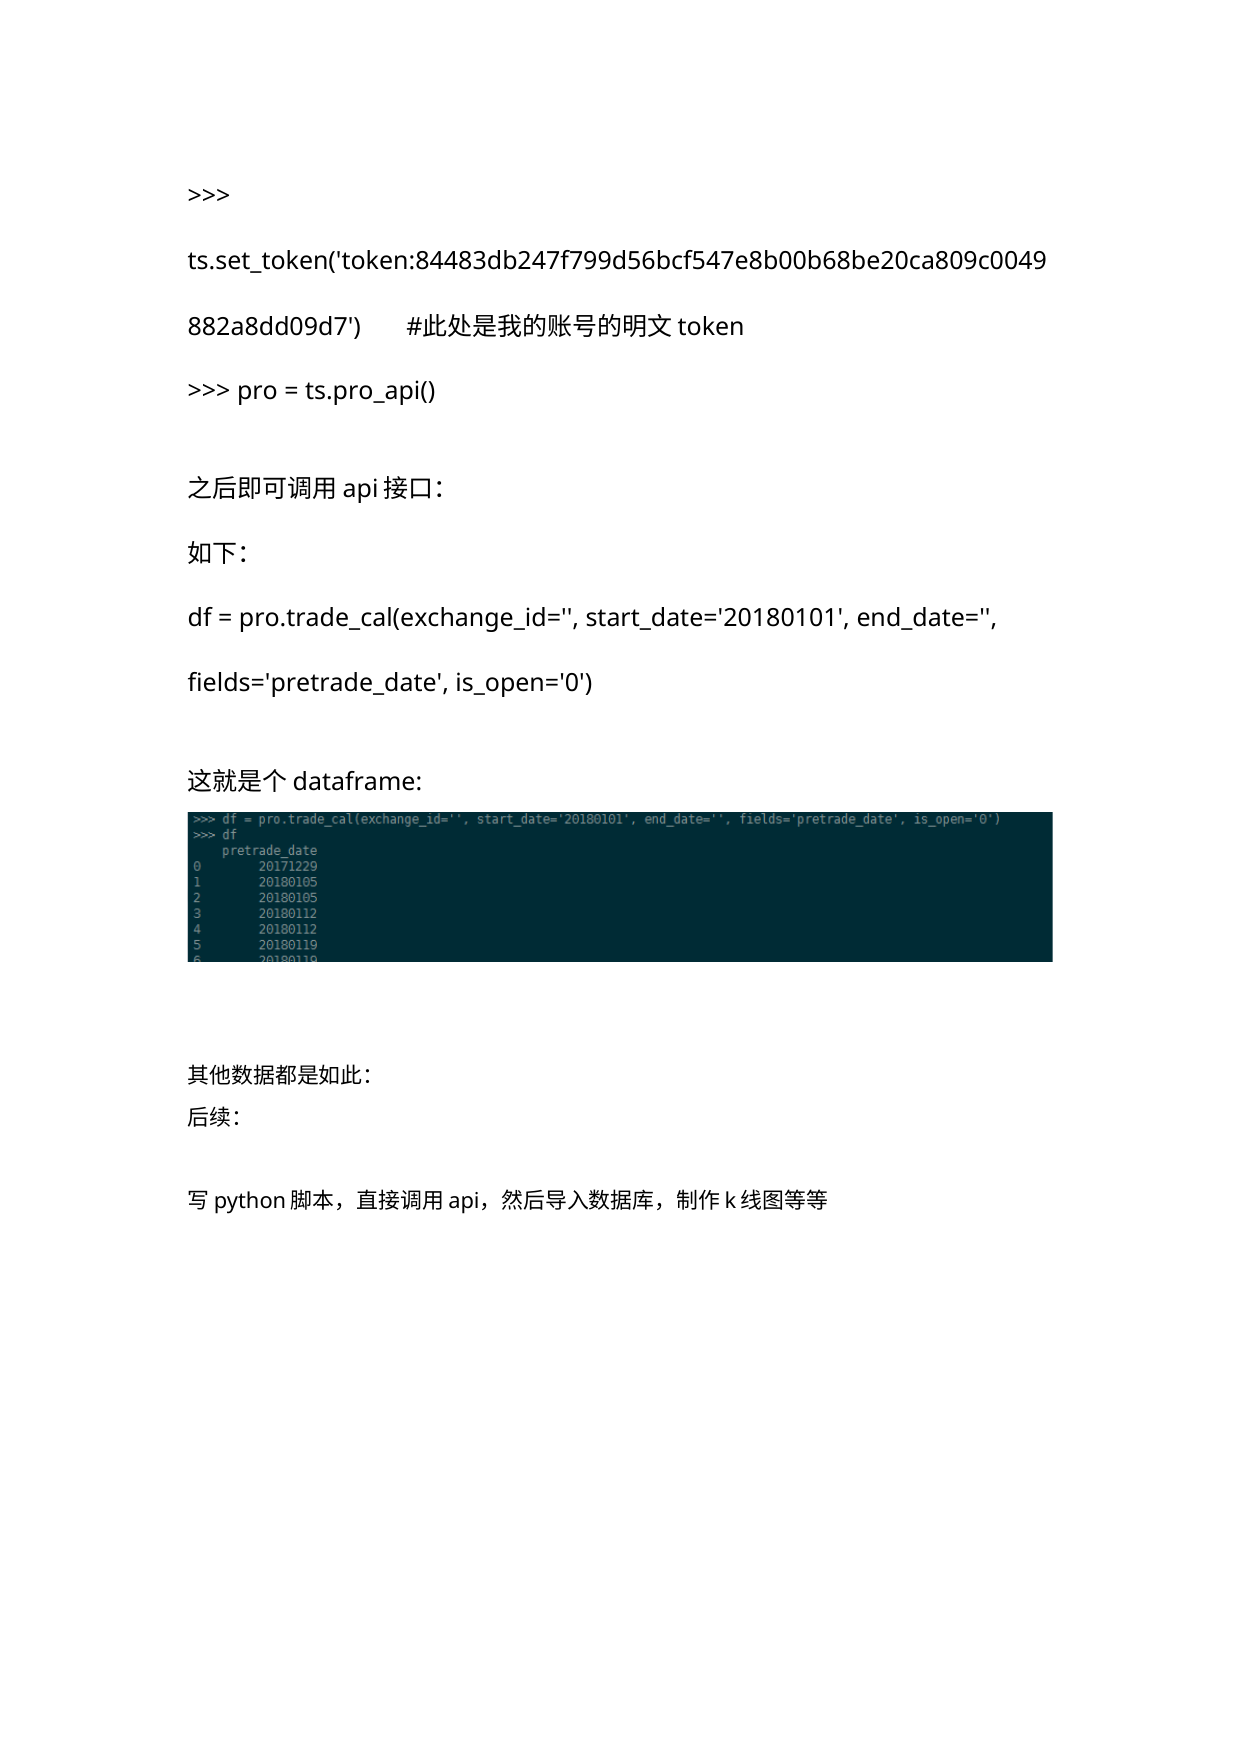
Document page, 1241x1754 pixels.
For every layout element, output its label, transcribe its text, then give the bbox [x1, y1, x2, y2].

text df = pro.trade_cal(exchange_id='', start_date='20180101', end_date='', fields='pretrade_date', is_open='0') [187, 584, 1053, 714]
picture [264, 846, 276, 854]
text 其他数据都是如此： [187, 1057, 1053, 1090]
picture [223, 830, 229, 839]
picture [798, 817, 803, 826]
picture [661, 814, 666, 823]
picture [434, 814, 447, 823]
text 之后即可调用api接口： [187, 454, 1053, 519]
picture [835, 818, 843, 823]
text >>> pro = ts.pro_api() [187, 357, 1053, 422]
text 如下： [187, 519, 1053, 584]
picture [675, 814, 683, 823]
picture [609, 816, 615, 823]
text 这就是个dataframe: [187, 747, 1053, 812]
picture [223, 814, 229, 823]
picture [769, 814, 778, 823]
text 写python脚本，直接调用api，然后导入数据库，制作k线图等等 [187, 1182, 1053, 1215]
text 后续： [187, 1099, 1053, 1132]
picture [403, 817, 414, 826]
text >>> ts.set_token('token:84483db247f799d56bcf547e8b00b68be20ca809c0049882a8dd09d7') #此处是我的账号的明文token [187, 162, 1053, 357]
picture [304, 818, 312, 823]
picture [223, 848, 228, 857]
